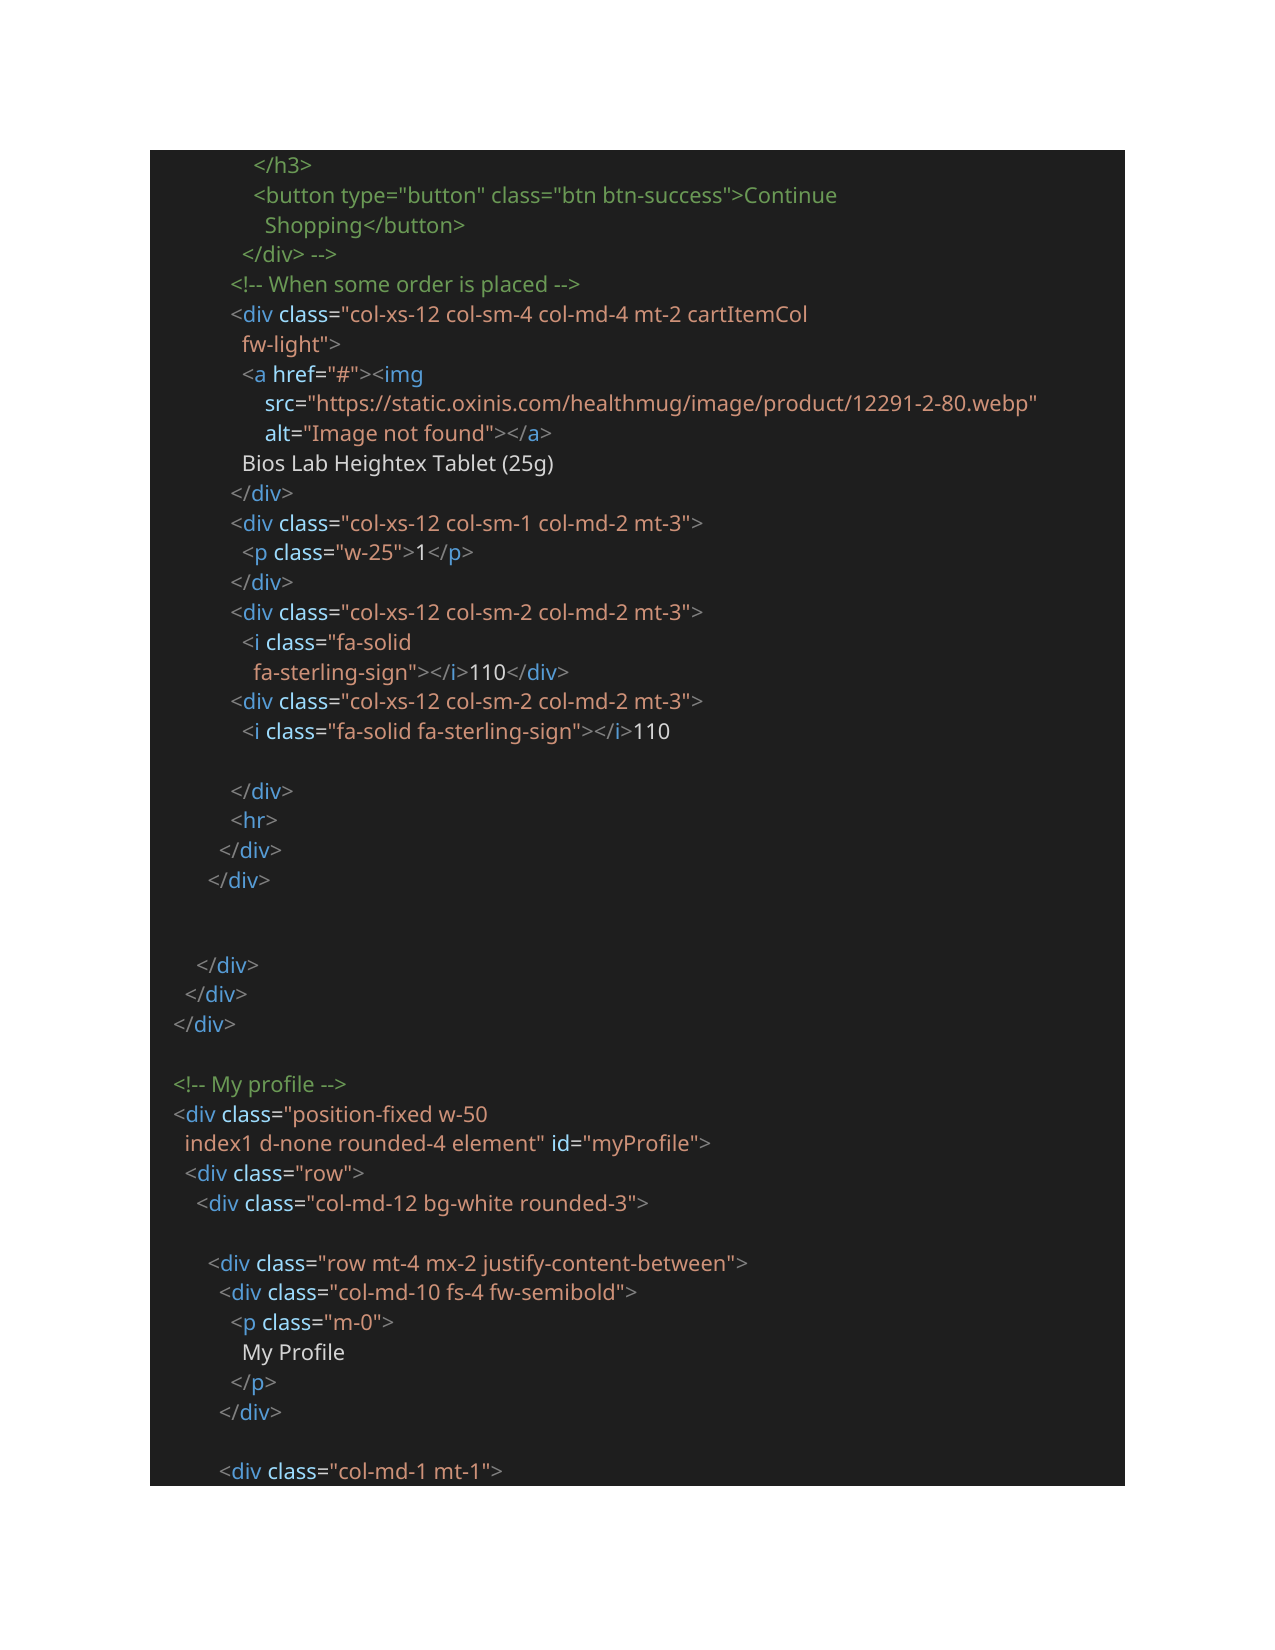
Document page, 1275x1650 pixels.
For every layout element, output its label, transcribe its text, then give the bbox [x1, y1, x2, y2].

text My Profile [150, 1337, 1125, 1367]
text index1 d-none rounded-4 element" id="myProfile"> [150, 1128, 1125, 1158]
text </div> [150, 865, 1125, 895]
text </h3> [150, 150, 1125, 180]
text </div> [150, 1009, 1125, 1039]
text <div class="col-md-10 fs-4 fw-semibold"> [150, 1277, 1125, 1307]
text </div> [150, 567, 1125, 597]
text Shopping</button> [150, 209, 1125, 239]
text </div> --> [150, 239, 1125, 269]
text <div class="col-xs-12 col-sm-1 col-md-2 mt-3"> [150, 507, 1125, 537]
text Bios Lab Heightex Tablet (25g) [150, 448, 1125, 478]
text <p class="w-25">1</p> [150, 537, 1125, 567]
text <div class="row"> [150, 1158, 1125, 1188]
text </div> [150, 949, 1125, 979]
text <div class="col-md-12 bg-white rounded-3"> [150, 1188, 1125, 1218]
text <i class="fa-solid fa-sterling-sign"></i>110 [150, 716, 1125, 746]
text <div class="col-xs-12 col-sm-4 col-md-4 mt-2 cartItemCol [150, 299, 1125, 329]
text </p> [150, 1367, 1125, 1396]
text </div> [150, 835, 1125, 865]
text <div class="col-xs-12 col-sm-2 col-md-2 mt-3"> [150, 597, 1125, 627]
text fw-light"> [150, 329, 1125, 358]
text <div class="position-fixed w-50 [150, 1098, 1125, 1128]
text </div> [150, 1396, 1125, 1426]
text <!-- When some order is placed --> [150, 269, 1125, 299]
text <div class="col-md-1 mt-1"> [150, 1456, 1125, 1486]
text <div class="row mt-4 mx-2 justify-content-between"> [150, 1247, 1125, 1277]
text <i class="fa-solid [150, 627, 1125, 656]
text src="https://static.oxinis.com/healthmug/image/product/12291-2-80.webp" [150, 388, 1125, 418]
text <button type="button" class="btn btn-success">Continue [150, 180, 1125, 209]
text </div> [150, 776, 1125, 805]
text <p class="m-0"> [150, 1307, 1125, 1337]
text </div> [150, 478, 1125, 507]
text <!-- My profile --> [150, 1069, 1125, 1098]
text <hr> [150, 805, 1125, 835]
text <div class="col-xs-12 col-sm-2 col-md-2 mt-3"> [150, 686, 1125, 716]
text <a href="#"><img [150, 358, 1125, 388]
text fa-sterling-sign"></i>110</div> [150, 656, 1125, 686]
text alt="Image not found"></a> [150, 418, 1125, 448]
text </div> [150, 979, 1125, 1009]
